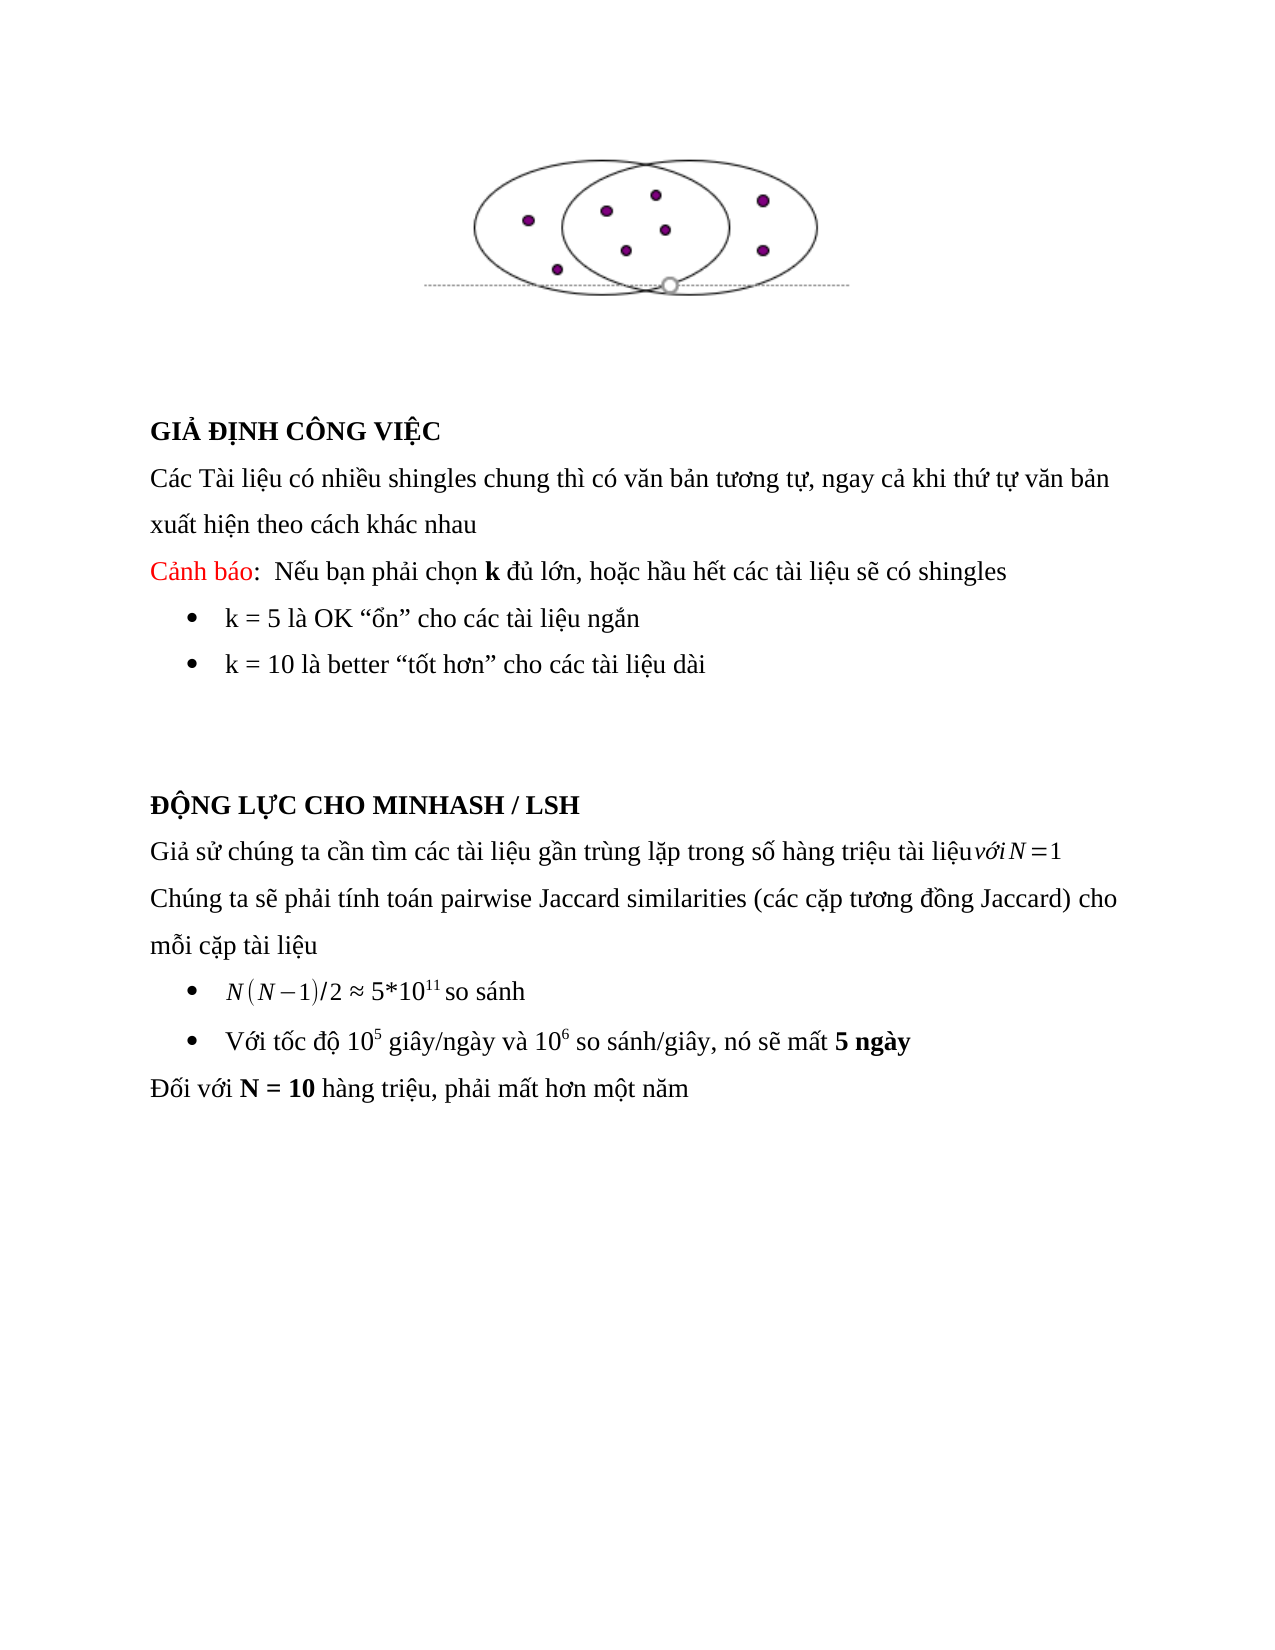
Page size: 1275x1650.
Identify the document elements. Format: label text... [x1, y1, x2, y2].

text GIẢ ĐỊNH CÔNG VIỆC [150, 415, 1125, 446]
list k = 5 là OK “ổn” cho các tài liệu ngắn [187, 602, 1125, 633]
list ≈ 5*1011 so sánh [187, 976, 1125, 1009]
text Chúng ta sẽ phải tính toán pairwise Jaccard similarities (các cặp tương đồng Jaccard) cho mỗi cặp tài liệu [150, 882, 1125, 960]
text Đối với N = 10 hàng triệu, phải mất hơn một năm [150, 1072, 1125, 1103]
text Giả sử chúng ta cần tìm các tài liệu gần trùng lặp trong số hàng triệu tài liệu [150, 836, 1125, 867]
text ĐỘNG LỰC CHO MINHASH / LSH [150, 789, 1125, 820]
picture [424, 150, 851, 307]
list Với tốc độ 105 giây/ngày và 106 so sánh/giây, nó sẽ mất 5 ngày [187, 1025, 1125, 1056]
text Các Tài liệu có nhiều shingles chung thì có văn bản tương tự, ngay cả khi thứ tự văn bản xuất hiện theo cách khác nhau [150, 462, 1125, 539]
text Cảnh báo: Nếu bạn phải chọn k đủ lớn, hoặc hầu hết các tài liệu sẽ có shingles [150, 555, 1125, 586]
list k = 10 là better “tốt hơn” cho các tài liệu dài [187, 649, 1125, 680]
